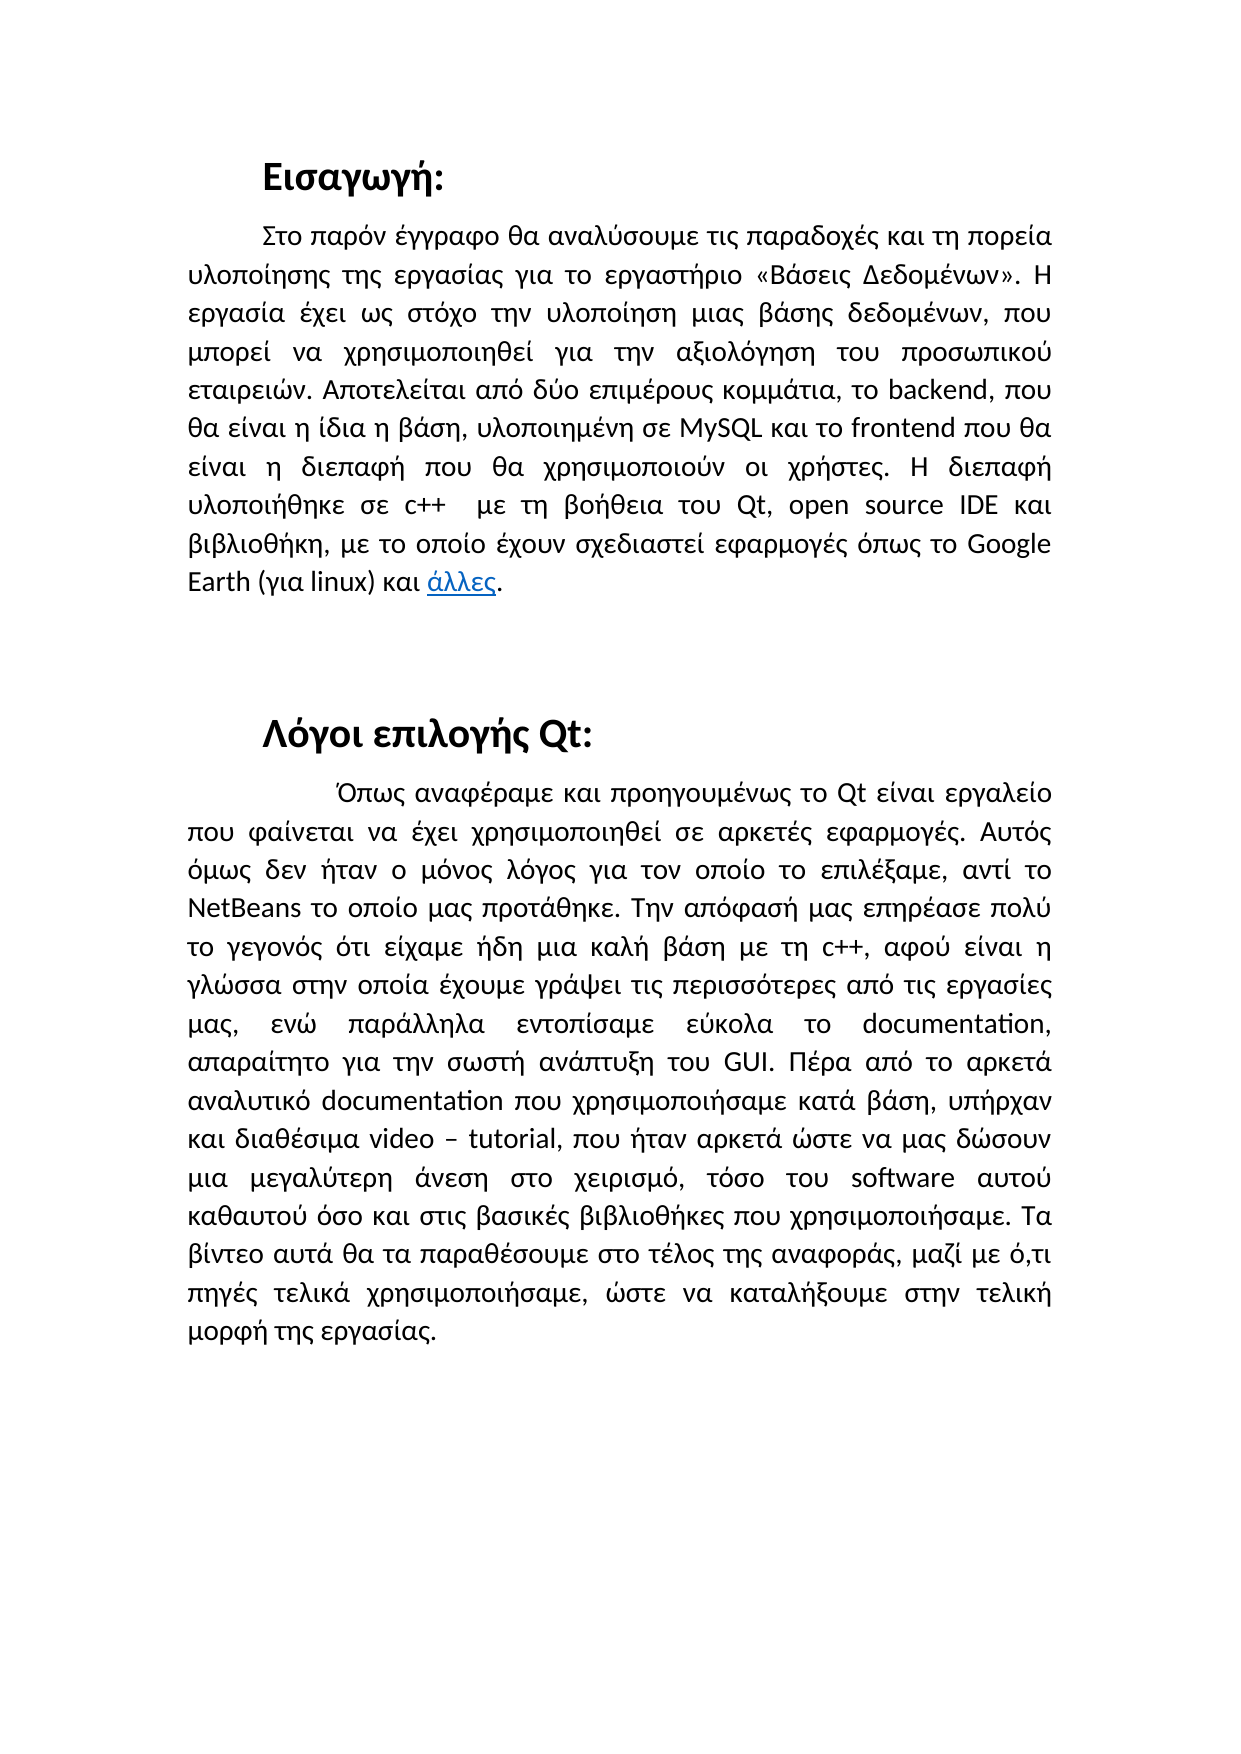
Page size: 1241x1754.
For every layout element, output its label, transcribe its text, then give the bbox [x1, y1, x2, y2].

text Στο παρόν έγγραφο θα αναλύσουμε τις παραδοχές και τη πορεία υλοποίησης της εργασίας για το εργαστήριο «Βάσεις Δεδομένων». Η εργασία έχει ως στόχο την υλοποίηση μιας βάσης δεδομένων, που μπορεί να χρησιμοποιηθεί για την αξιολόγηση του προσωπικού εταιρειών. Αποτελείται από δύο επιμέρους κομμάτια, το backend, που θα είναι η ίδια η βάση, υλοποιημένη σε MySQL και το frontend που θα είναι η διεπαφή που θα χρησιμοποιούν οι χρήστες. Η διεπαφή υλοποιήθηκε σε c++ με τη βοήθεια του Qt, open source IDE και βιβλιοθήκη, με το οποίο έχουν σχεδιαστεί εφαρμογές όπως το Google Earth (για linux) και άλλες. [187, 217, 1053, 599]
subtitle Λόγοι επιλογής Qt: [187, 707, 1053, 758]
subtitle Εισαγωγή: [187, 150, 1053, 201]
text Όπως αναφέραμε και προηγουμένως το Qt είναι εργαλείο που φαίνεται να έχει χρησιμοποιηθεί σε αρκετές εφαρμογές. Αυτός όμως δεν ήταν ο μόνος λόγος για τον οποίο το επιλέξαμε, αντί το NetBeans το οποίο μας προτάθηκε. Την απόφασή μας επηρέασε πολύ το γεγονός ότι είχαμε ήδη μια καλή βάση με τη c++, αφού είναι η γλώσσα στην οποία έχουμε γράψει τις περισσότερες από τις εργασίες μας, ενώ παράλληλα εντοπίσαμε εύκολα το documentation, απαραίτητο για την σωστή ανάπτυξη του GUI. Πέρα από το αρκετά αναλυτικό documentation που χρησιμοποιήσαμε κατά βάση, υπήρχαν και διαθέσιμα video – tutorial, που ήταν αρκετά ώστε να μας δώσουν μια μεγαλύτερη άνεση στο χειρισμό, τόσο του software αυτού καθαυτού όσο και στις βασικές βιβλιοθήκες που χρησιμοποιήσαμε. Τα βίντεο αυτά θα τα παραθέσουμε στο τέλος της αναφοράς, μαζί με ό,τι πηγές τελικά χρησιμοποιήσαμε, ώστε να καταλήξουμε στην τελική μορφή της εργασίας. [187, 774, 1053, 1348]
